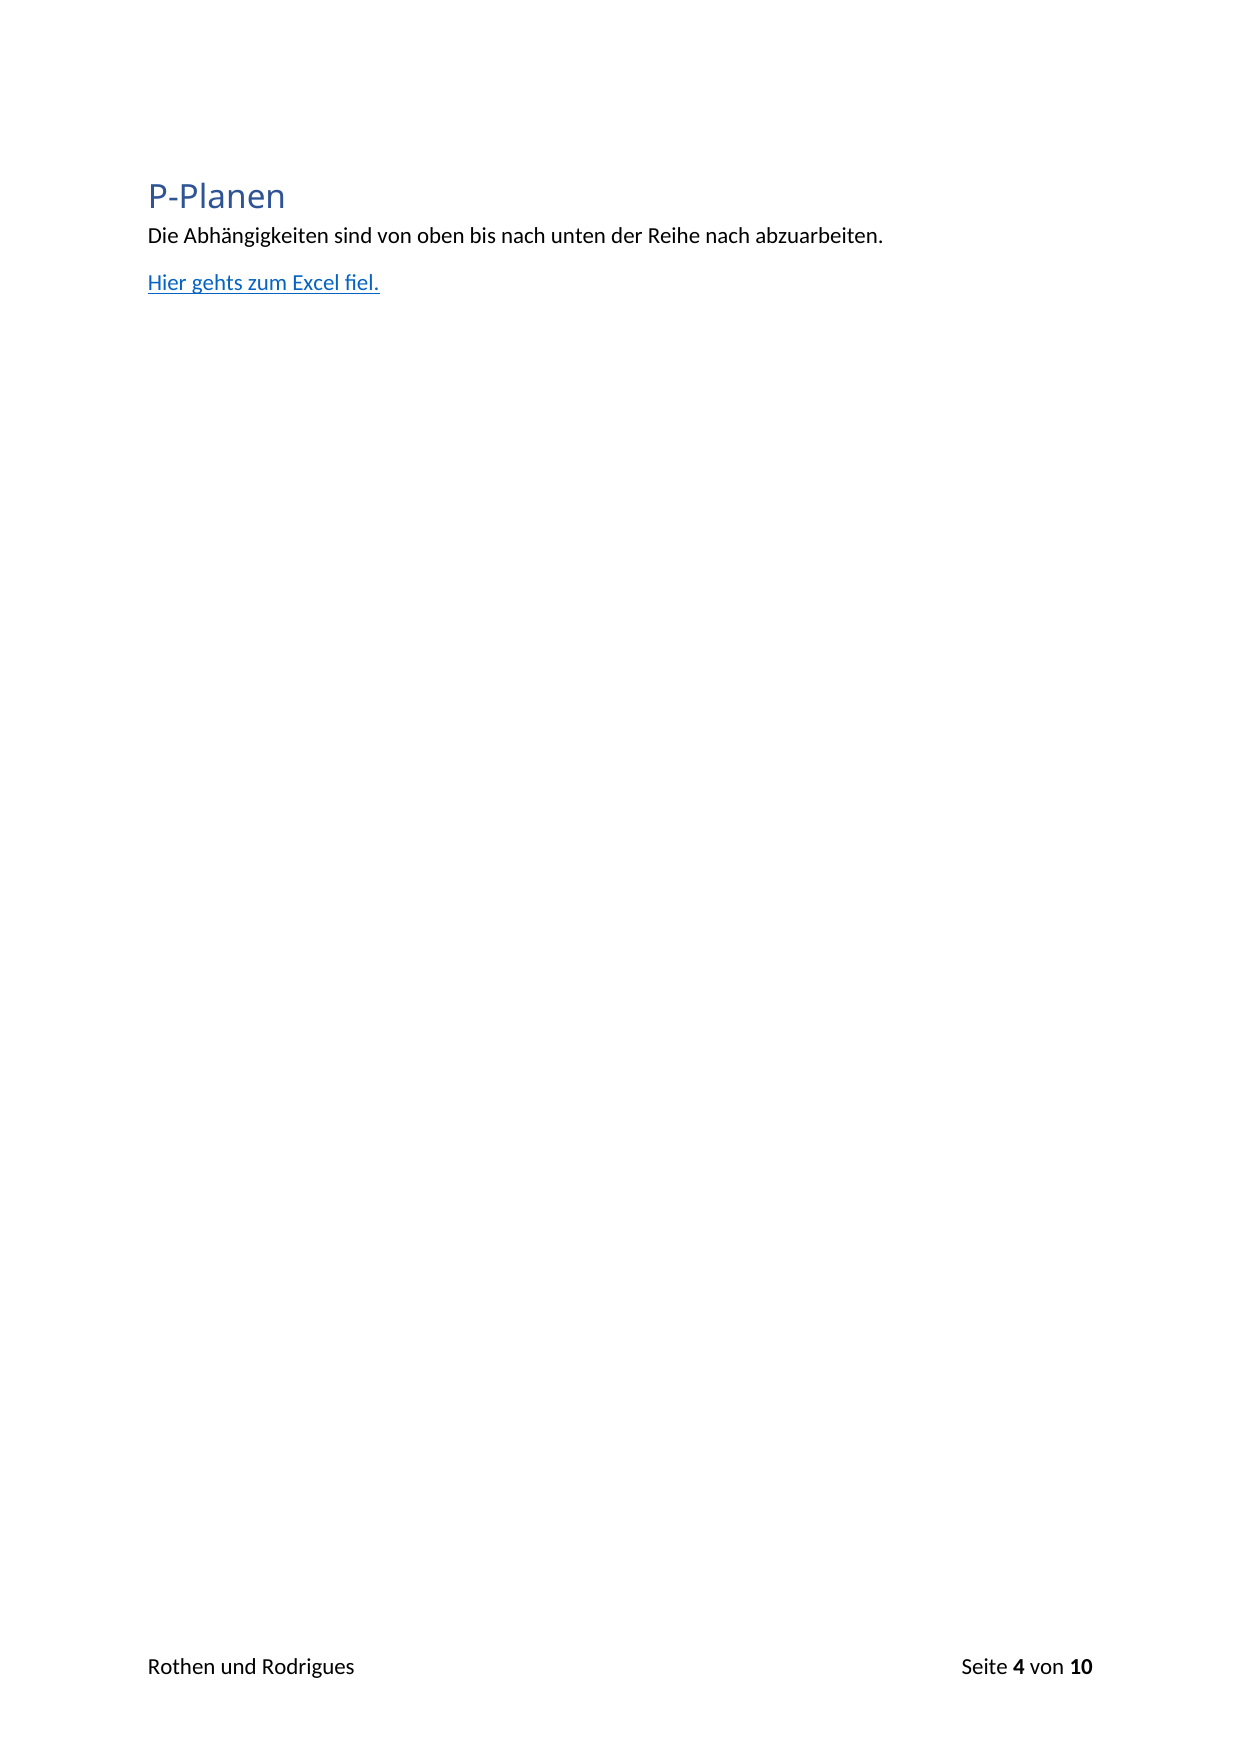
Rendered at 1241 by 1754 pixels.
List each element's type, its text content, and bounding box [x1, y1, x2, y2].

text Hier gehts zum Excel fiel. [148, 268, 1093, 296]
text Die Abhängigkeiten sind von oben bis nach unten der Reihe nach abzuarbeiten. [148, 222, 1093, 249]
subtitle P-Planen [148, 173, 1093, 218]
